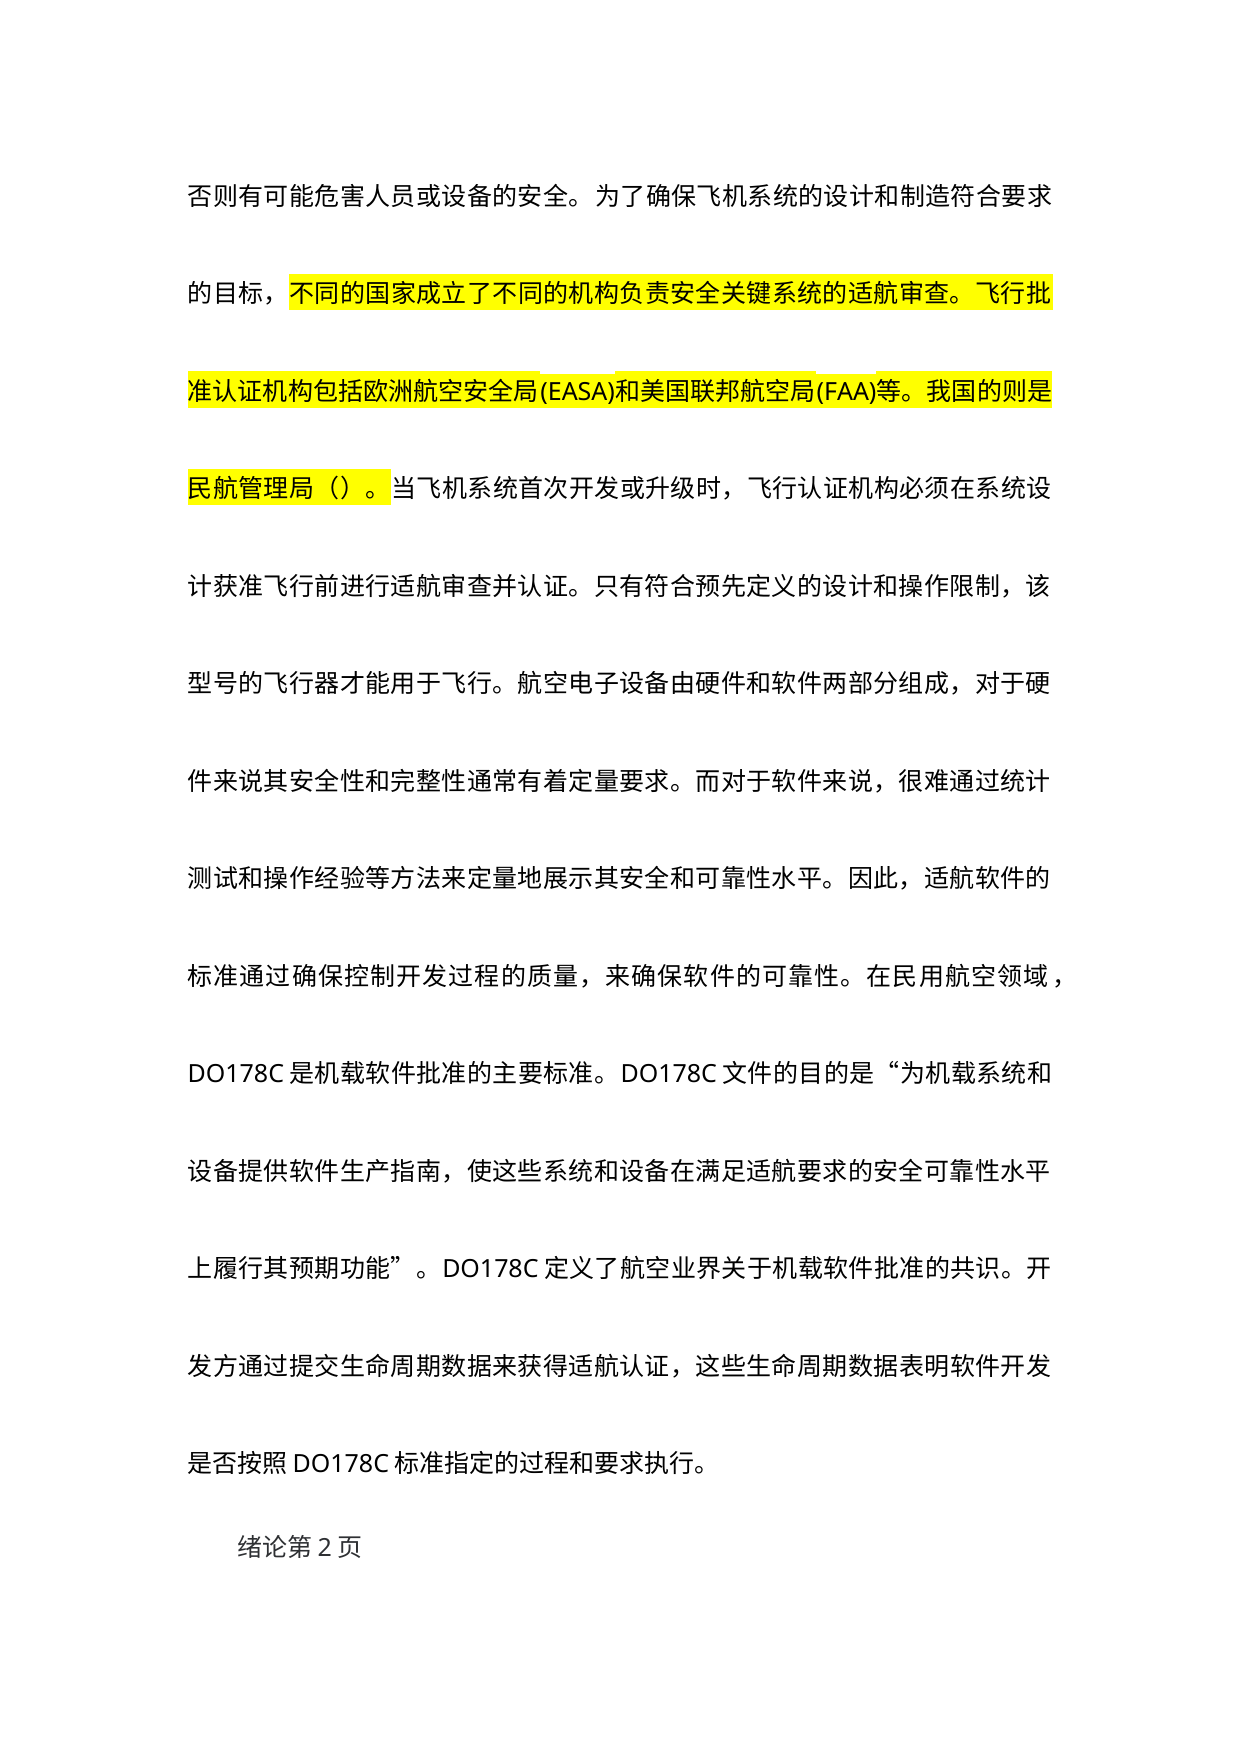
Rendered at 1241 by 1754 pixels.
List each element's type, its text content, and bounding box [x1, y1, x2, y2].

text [187, 162, 1053, 1494]
text 绪论第2页 [187, 1513, 1053, 1578]
